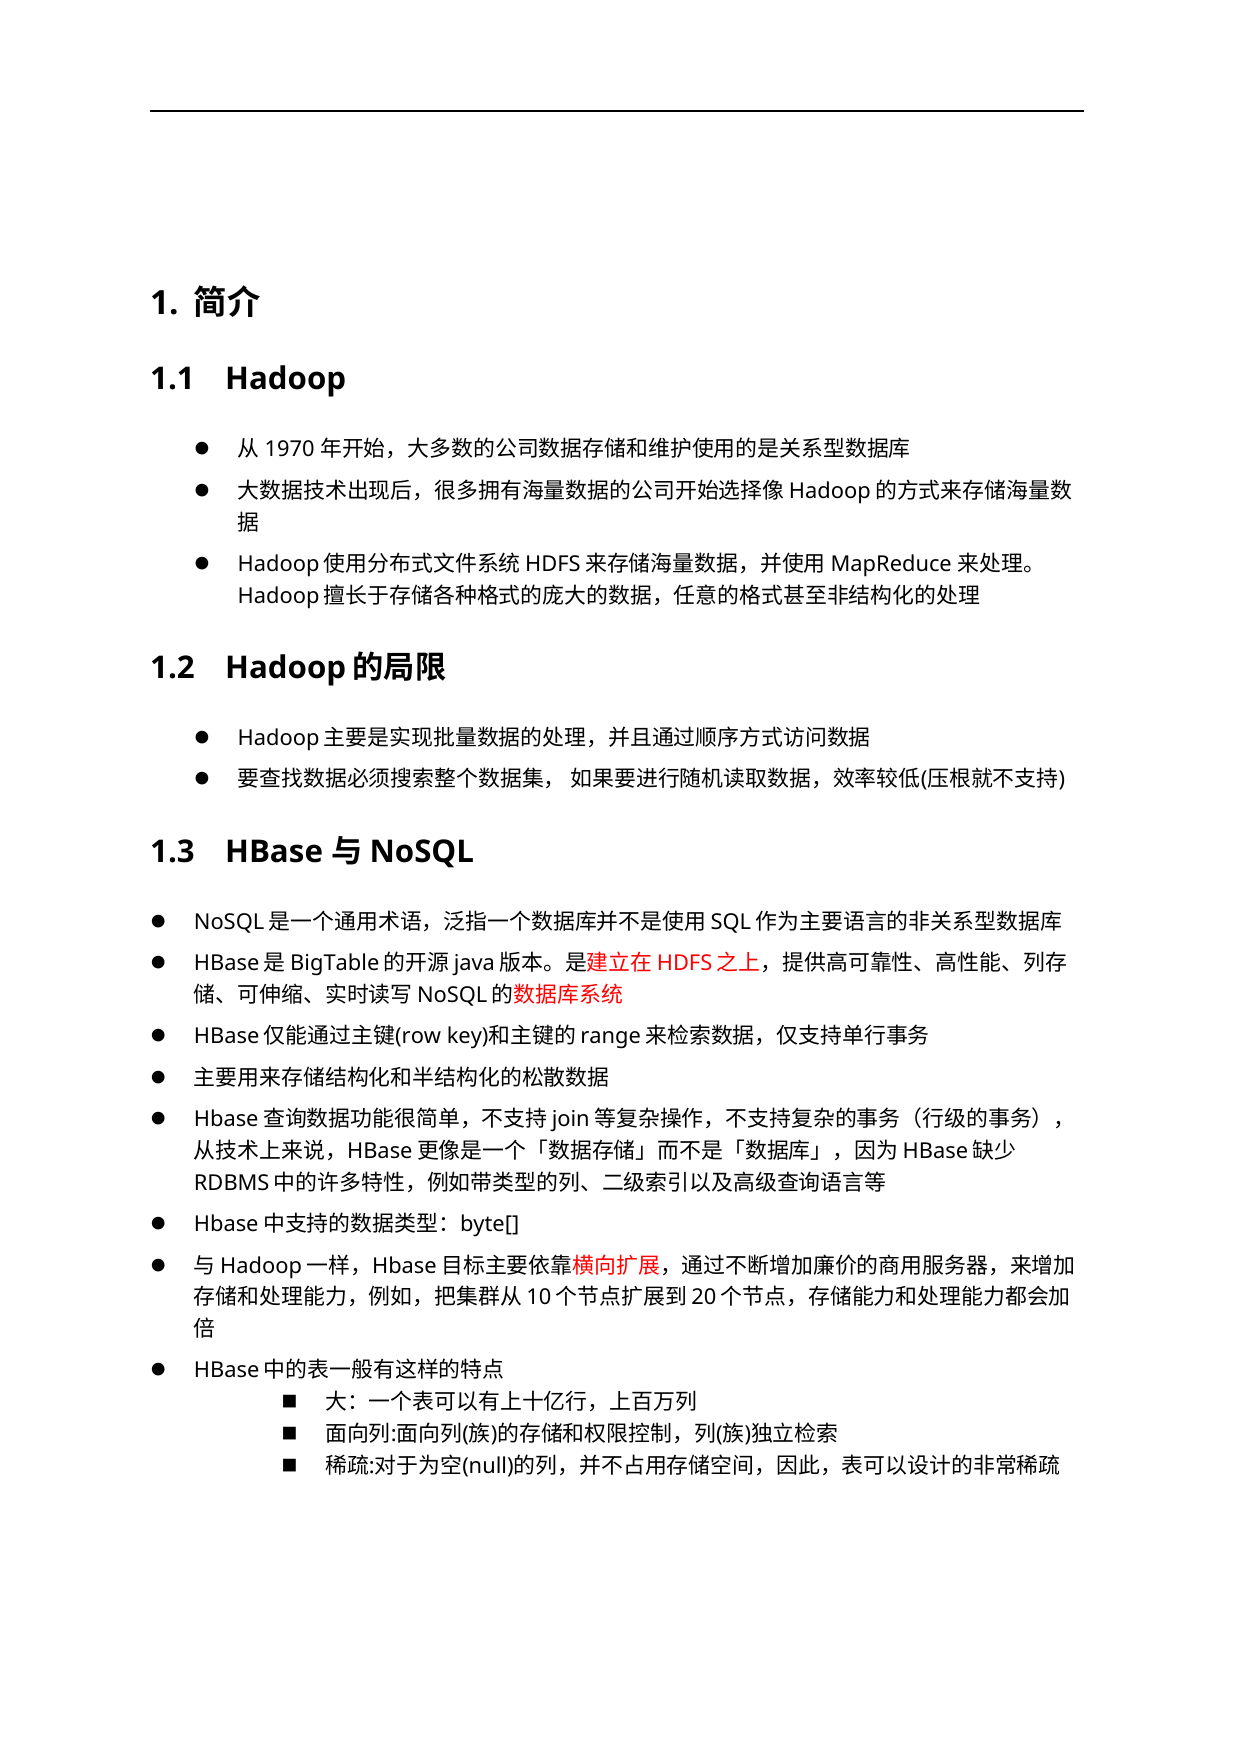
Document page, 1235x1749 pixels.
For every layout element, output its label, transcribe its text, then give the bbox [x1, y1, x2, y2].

list HBase是BigTable的开源java版本。是建立在HDFS之上，提供高可靠性、高性能、列存储、可伸缩、实时读写NoSQL的数据库系统 [150, 945, 1084, 1009]
subtitle Hadoop [150, 356, 1084, 399]
list NoSQL是一个通用术语，泛指一个数据库并不是使用SQL作为主要语言的非关系型数据库 [150, 904, 1084, 935]
list 稀疏:对于为空(null)的列，并不占用存储空间，因此，表可以设计的非常稀疏 [237, 1448, 1095, 1479]
list 面向列:面向列(族)的存储和权限控制，列(族)独立检索 [237, 1416, 1095, 1448]
list Hadoop使用分布式文件系统HDFS来存储海量数据，并使用 MapReduce 来处理。Hadoop擅长于存储各种格式的庞大的数据，任意的格式甚至非结构化的处理 [194, 546, 1084, 609]
list 大数据技术出现后，很多拥有海量数据的公司开始选择像Hadoop的方式来存储海量数据 [194, 473, 1084, 536]
list 大：一个表可以有上十亿行，上百万列 [237, 1384, 1095, 1416]
list Hbase查询数据功能很简单，不支持join等复杂操作，不支持复杂的事务（行级的事务），从技术上来说，HBase更像是一个「数据存储」而不是「数据库」，因为HBase缺少RDBMS中的许多特性，例如带类型的列、二级索引以及高级查询语言等 [150, 1101, 1084, 1196]
list HBase中的表一般有这样的特点 [150, 1352, 1095, 1384]
list 从 1970 年开始，大多数的公司数据存储和维护使用的是关系型数据库 [194, 431, 1084, 463]
list 与Hadoop一样，Hbase目标主要依靠横向扩展，通过不断增加廉价的商用服务器，来增加存储和处理能力，例如，把集群从10个节点扩展到20个节点，存储能力和处理能力都会加倍 [150, 1248, 1084, 1343]
subtitle Hadoop的局限 [150, 642, 1084, 687]
list Hadoop主要是实现批量数据的处理，并且通过顺序方式访问数据 [194, 720, 1084, 752]
subtitle HBase 与 NoSQL [150, 826, 1084, 871]
list 要查找数据必须搜索整个数据集， 如果要进行随机读取数据，效率较低(压根就不支持) [194, 761, 1084, 793]
list HBase仅能通过主键(row key)和主键的range来检索数据，仅支持单行事务 [150, 1018, 1084, 1050]
list Hbase中支持的数据类型：byte[] [150, 1206, 1084, 1238]
list 主要用来存储结构化和半结构化的松散数据 [150, 1060, 1084, 1091]
subtitle 简介 [150, 275, 1084, 324]
